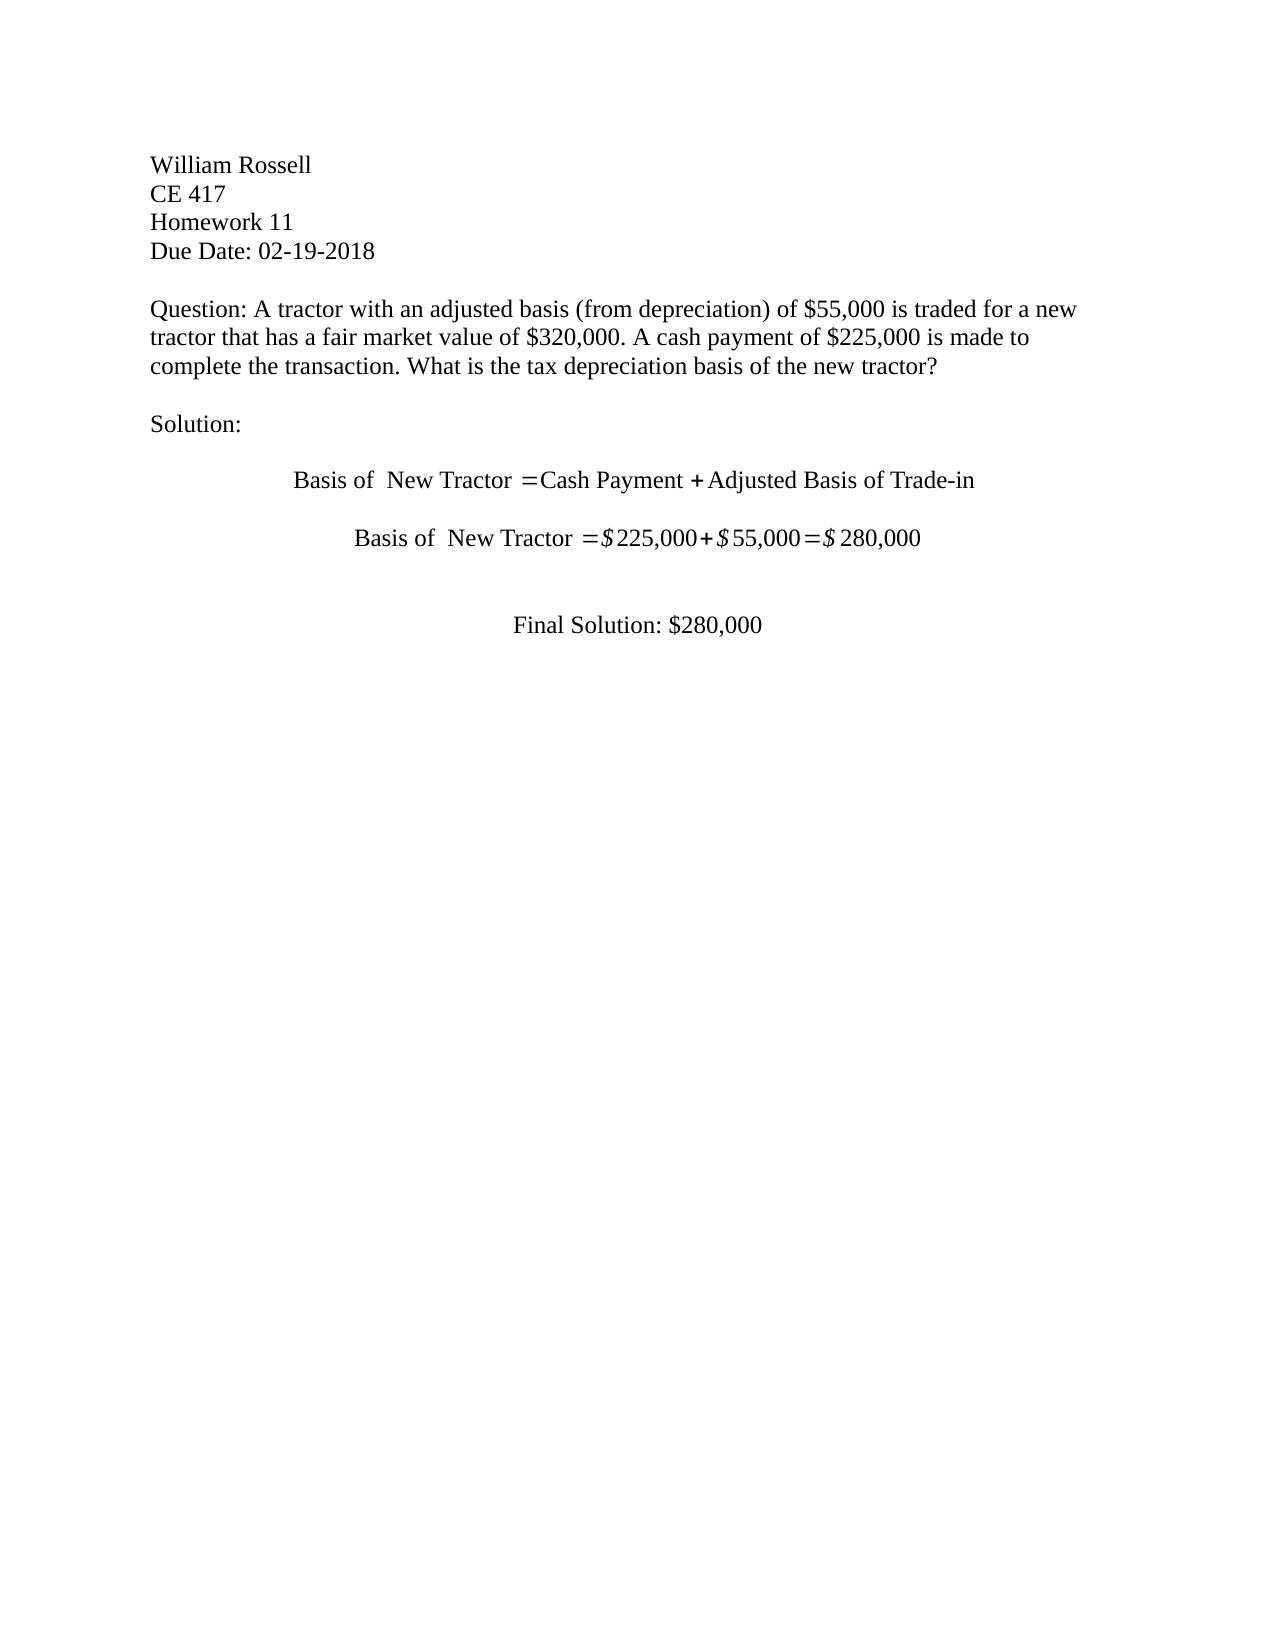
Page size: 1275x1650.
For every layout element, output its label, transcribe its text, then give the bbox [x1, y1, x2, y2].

text Question: A tractor with an adjusted basis (from depreciation) of $55,000 is traded for a new tractor that has a fair market value of $320,000. A cash payment of $225,000 is made to complete the transaction. What is the tax depreciation basis of the new tractor? [150, 294, 1125, 380]
text Homework 11 [150, 207, 1125, 236]
text CE 417 [150, 179, 1125, 207]
text Due Date: 02-19-2018 [150, 236, 1125, 265]
text William Rossell [150, 150, 1125, 179]
text Final Solution: $280,000 [150, 610, 1125, 639]
text Solution: [150, 409, 1125, 437]
